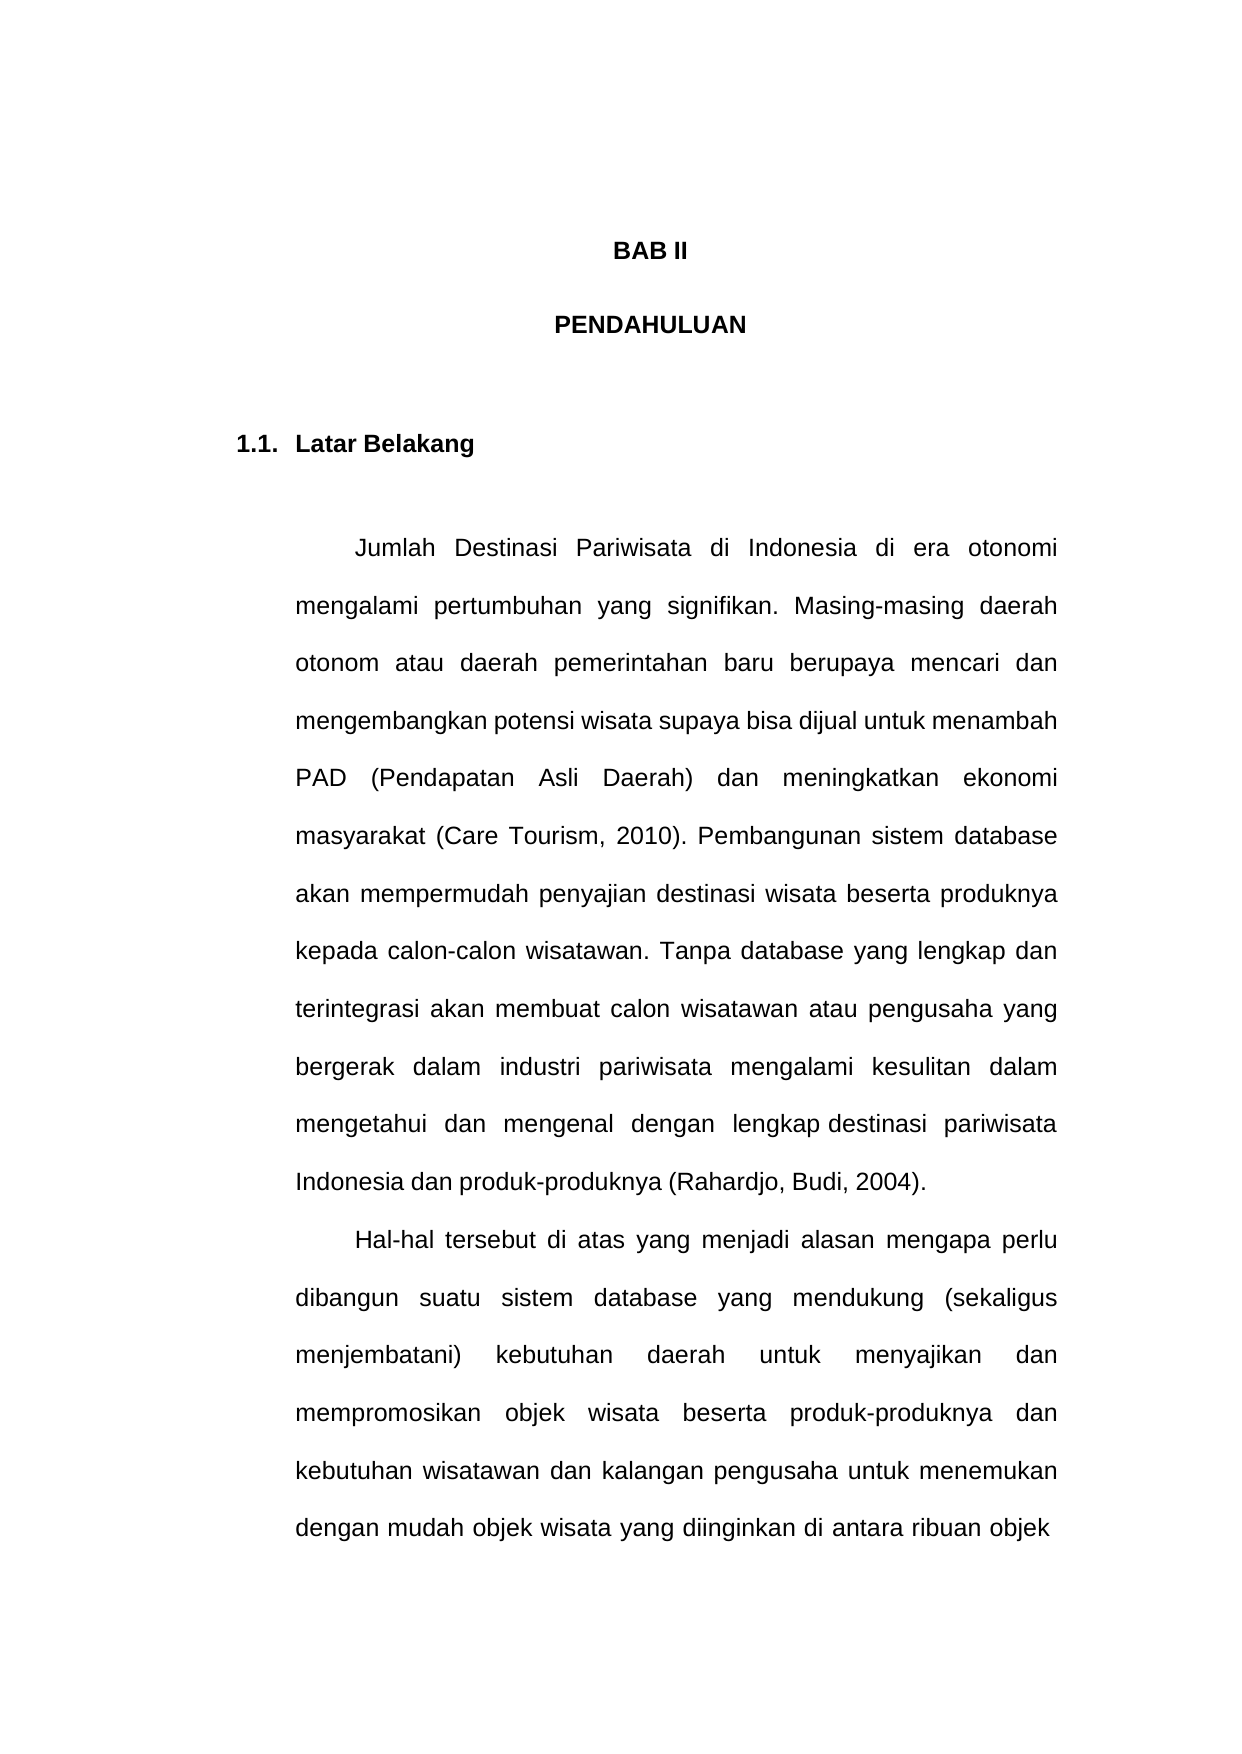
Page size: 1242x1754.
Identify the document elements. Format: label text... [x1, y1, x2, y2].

text 1.1. Latar Belakang [236, 429, 1067, 458]
text BAB II [608, 236, 692, 265]
text Jumlah Destinasi Pariwisata di Indonesia di era otonomi mengalami pertumbuhan yang signifikan. Masing-masing daerah otonom atau daerah pemerintahan baru berupaya mencari dan mengembangkan potensi wisata supaya bisa dijual untuk menambah PAD (Pendapatan Asli Daerah) dan meningkatkan ekonomi masyarakat (Care Tourism, 2010). Pembangunan sistem database akan mempermudah penyajian destinasi wisata beserta produknya kepada calon-calon wisatawan. Tanpa database yang lengkap dan terintegrasi akan membuat calon wisatawan atau pengusaha yang bergerak dalam industri pariwisata mengalami kesulitan dalam mengetahui dan mengenal dengan lengkap destinasi pariwisata Indonesia dan produk-produknya (Rahardjo, Budi, 2004). [295, 533, 1058, 1196]
text Hal-hal tersebut di atas yang menjadi alasan mengapa perlu dibangun suatu sistem database yang mendukung (sekaligus menjembatani) kebutuhan daerah untuk menyajikan dan mempromosikan objek wisata beserta produk-produknya dan kebutuhan wisatawan dan kalangan pengusaha untuk menemukan dengan mudah objek wisata yang diinginkan di antara ribuan objek [295, 1225, 1058, 1542]
text PENDAHULUAN [549, 311, 751, 338]
